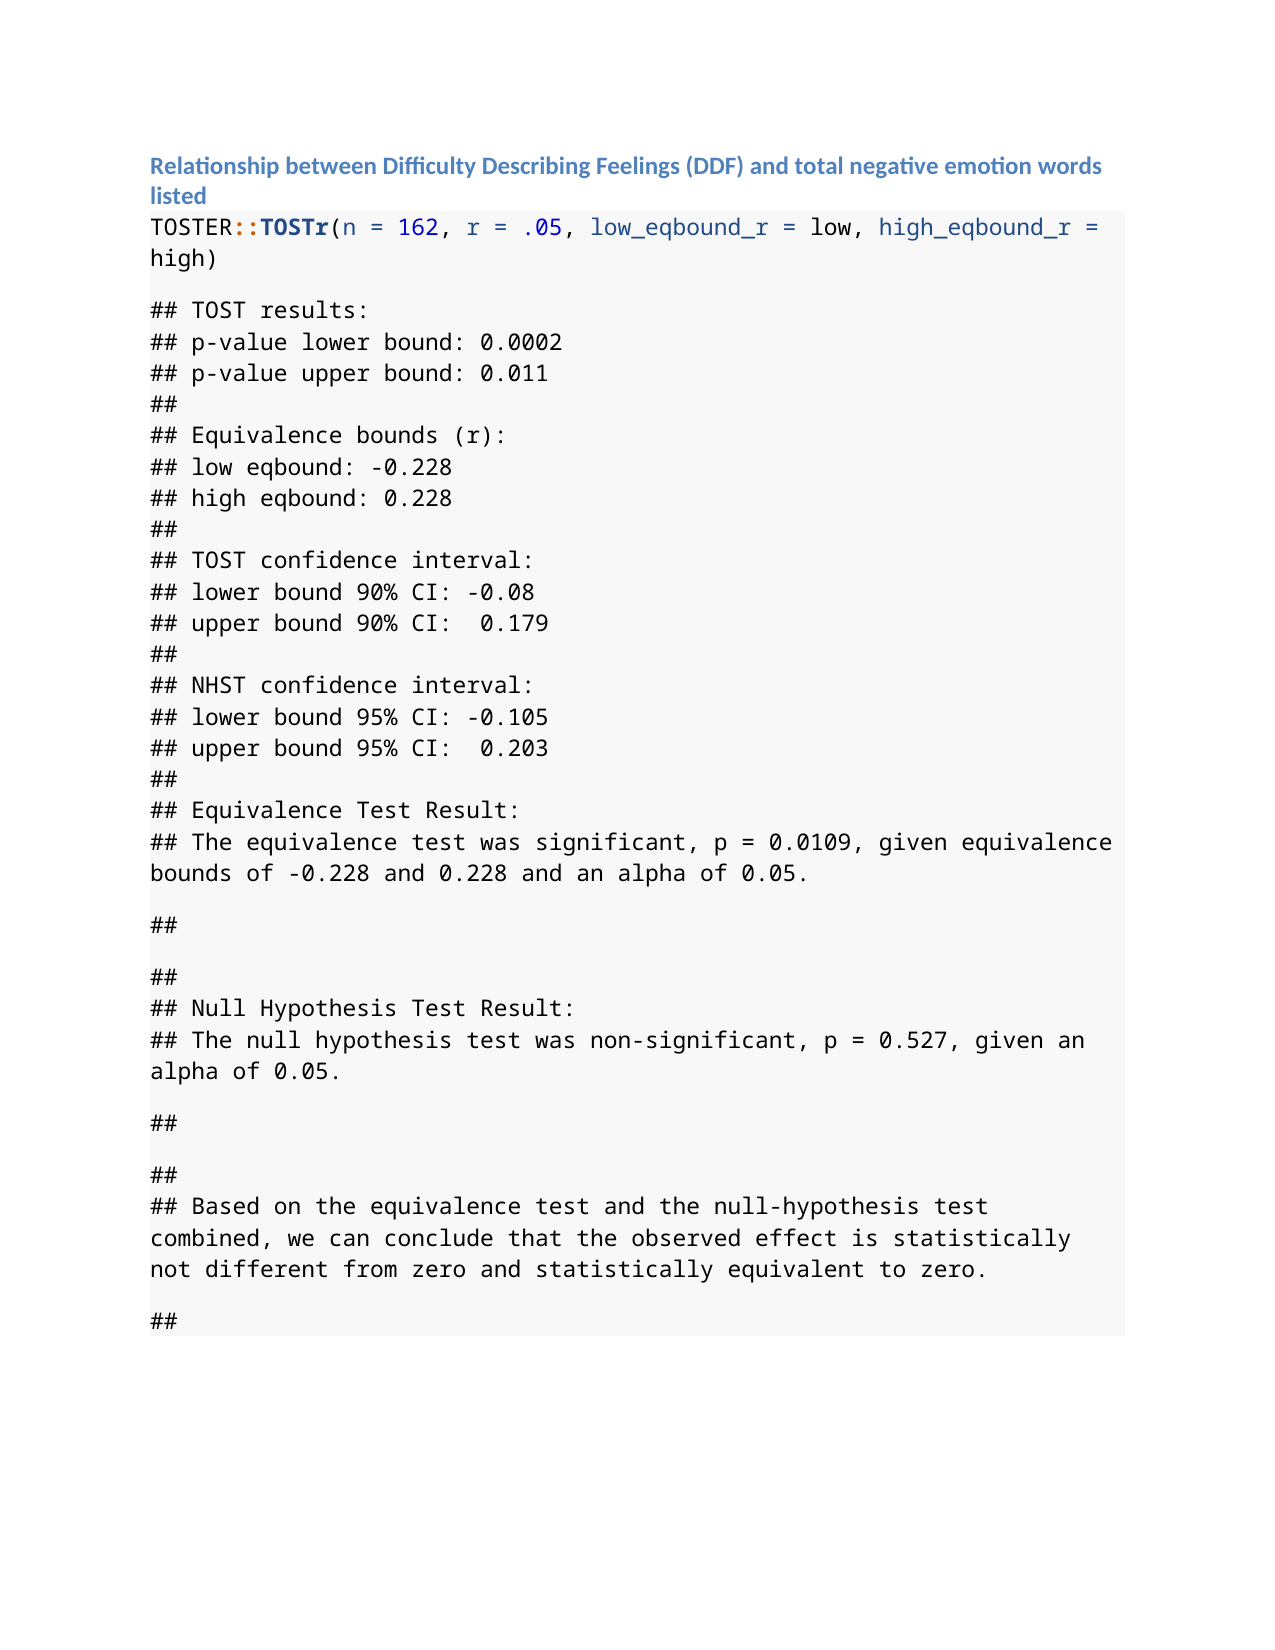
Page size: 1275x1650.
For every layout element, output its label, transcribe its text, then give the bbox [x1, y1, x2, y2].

text TOSTER::TOSTr(n = 162, r = .05, low_eqbound_r = low, high_eqbound_r = high) [219, 211, 1125, 273]
subtitle Relationship between Difficulty Describing Feelings (DDF) and total negative emotion words listed [150, 150, 1125, 211]
text ## ## Based on the equivalence test and the null-hypothesis test combined, we can conclude that the observed effect is statistically not different from zero and statistically equivalent to zero. [150, 1159, 1125, 1284]
text ## [150, 1305, 1125, 1336]
text ## [150, 909, 1125, 940]
text ## ## Null Hypothesis Test Result: ## The null hypothesis test was non-significant, p = 0.527, given an alpha of 0.05. [150, 961, 1125, 1086]
text ## [150, 1107, 1125, 1138]
text ## TOST results: ## p-value lower bound: 0.0002 ## p-value upper bound: 0.011 ## ## Equivalence bounds (r): ## low eqbound: -0.228 ## high eqbound: 0.228 ## ## TOST confidence interval: ## lower bound 90% CI: -0.08 ## upper bound 90% CI: 0.179 ## ## NHST confidence interval: ## lower bound 95% CI: -0.105 ## upper bound 95% CI: 0.203 ## ## Equivalence Test Result: ## The equivalence test was significant, p = 0.0109, given equivalence bounds of -0.228 and 0.228 and an alpha of 0.05. [150, 294, 1125, 888]
